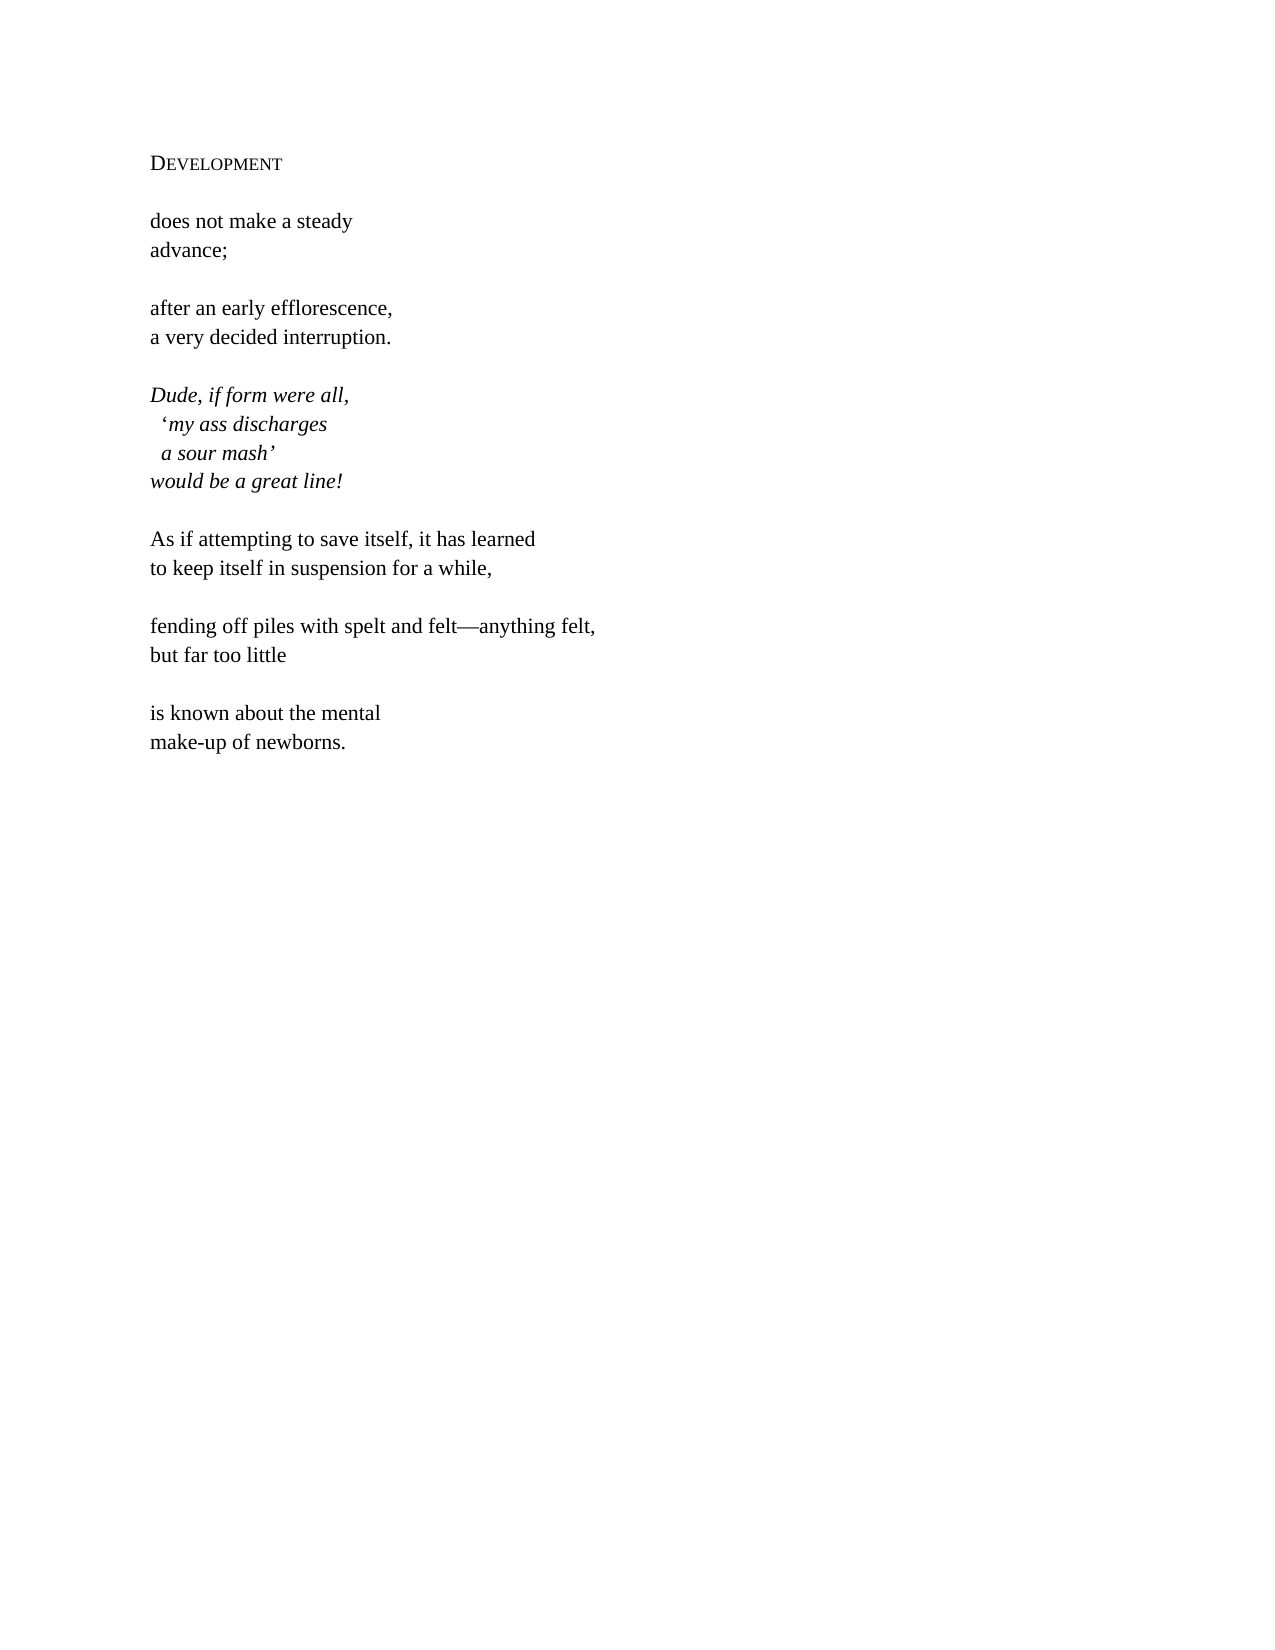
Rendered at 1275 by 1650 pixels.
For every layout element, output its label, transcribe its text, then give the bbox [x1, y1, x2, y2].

text a sour mash’ [150, 439, 1125, 465]
text make-up of newborns. [150, 729, 1125, 754]
text after an early efflorescence, [150, 295, 1125, 320]
text to keep itself in suspension for a while, [150, 555, 1125, 581]
text ‘my ass discharges [150, 411, 1125, 436]
text As if attempting to save itself, it has learned [150, 526, 1125, 552]
text is known about the mental [150, 700, 1125, 725]
text would be a great line! [150, 468, 1125, 494]
text but far too little [150, 642, 1125, 667]
text does not make a steady [150, 208, 1125, 233]
text Development [150, 150, 1125, 175]
text advance; [150, 237, 1125, 262]
text Dude, if form were all, [150, 382, 1125, 407]
text a very decided interruption. [150, 324, 1125, 349]
text fending off piles with spelt and felt—anything felt, [150, 613, 1125, 638]
